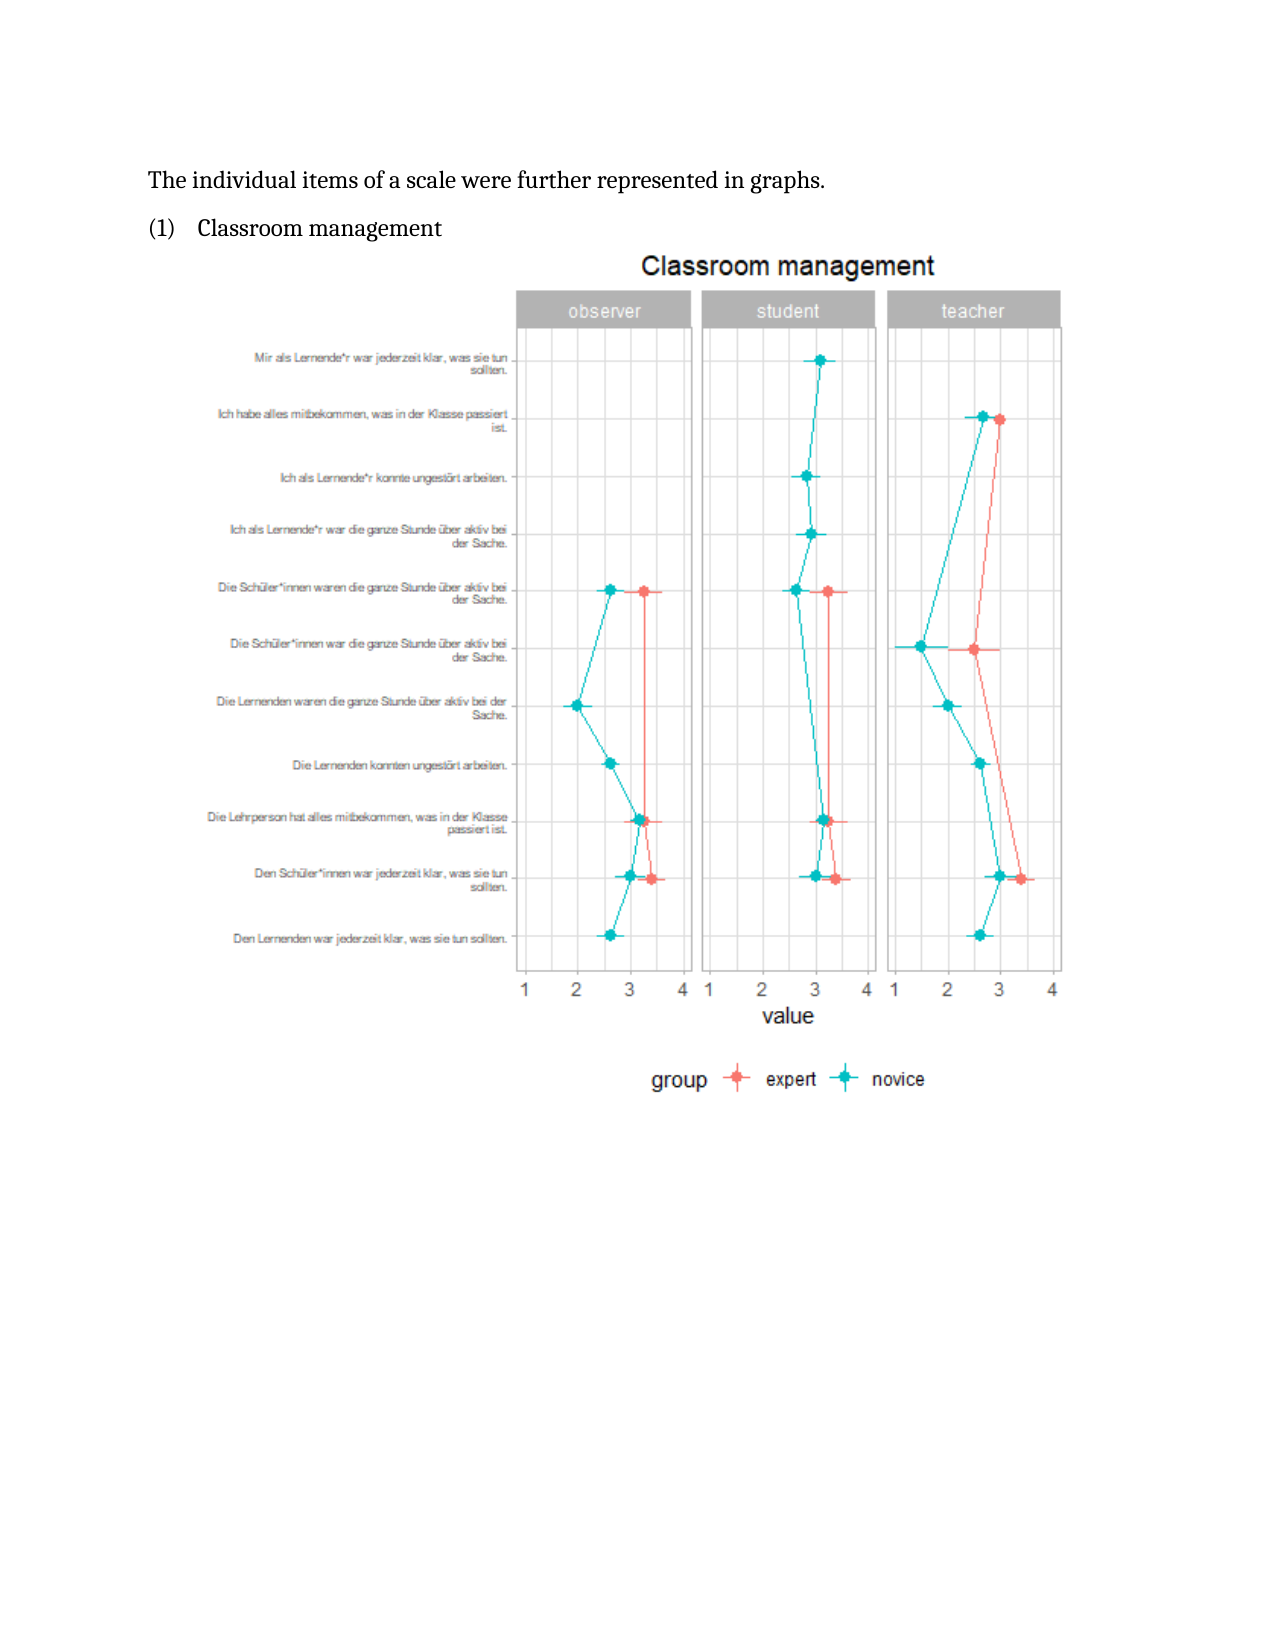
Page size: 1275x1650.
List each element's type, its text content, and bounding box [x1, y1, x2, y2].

text The individual items of a scale were further represented in graphs. [148, 166, 1127, 195]
picture [197, 242, 1073, 1118]
